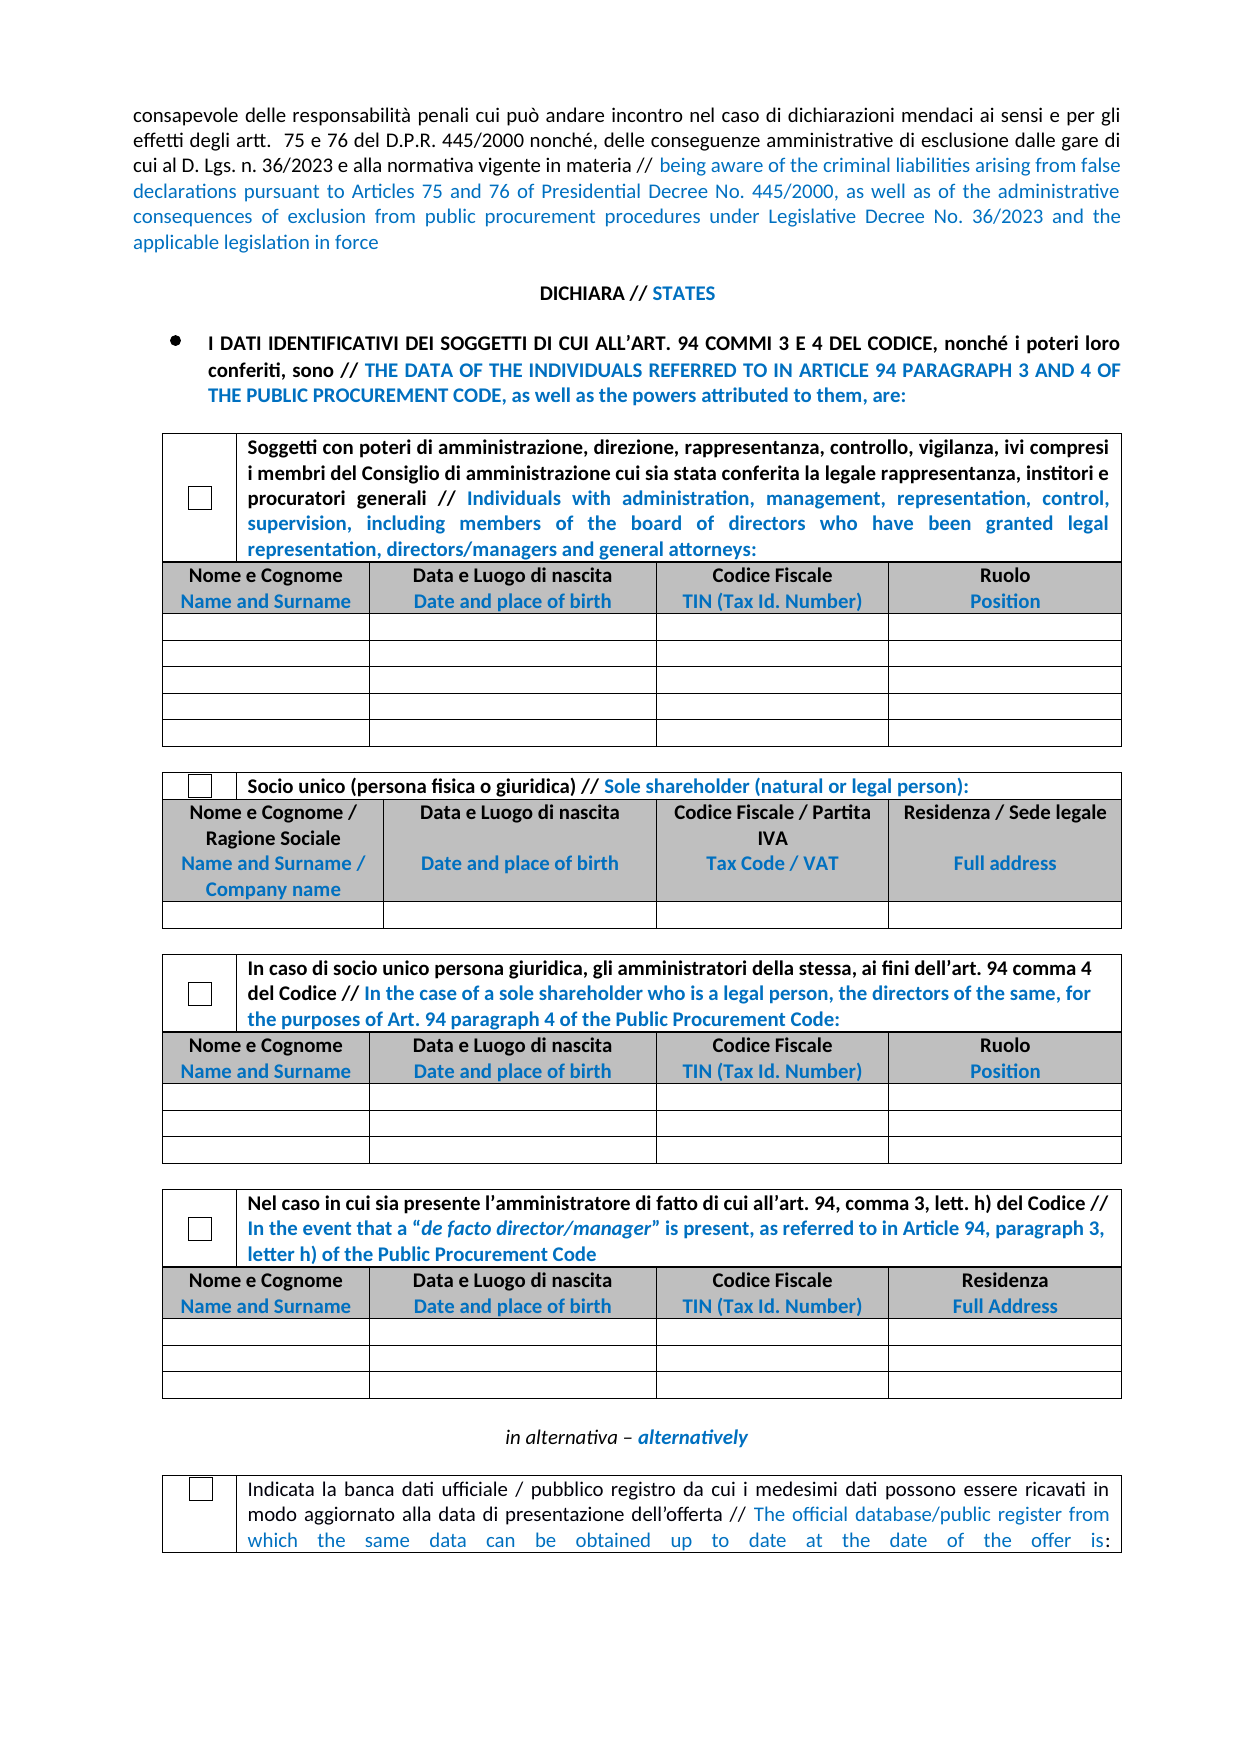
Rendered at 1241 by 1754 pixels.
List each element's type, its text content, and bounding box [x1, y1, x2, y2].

table_cell [370, 614, 656, 640]
table_cell [889, 1372, 1121, 1398]
table_cell [889, 1084, 1121, 1110]
text consapevole delle responsabilità penali cui può andare incontro nel caso di dichiarazioni mendaci ai sensi e per gli effetti degli artt. 75 e 76 del D.P.R. 445/2000 nonché, delle conseguenze amministrative di esclusione dalle gare di cui al D. Lgs. n. 36/2023 e alla normativa vigente in materia // being aware of the criminal liabilities arising from false declarations pursuant to Articles 75 and 76 of Presidential Decree No. 445/2000, as well as of the administrative consequences of exclusion from public procurement procedures under Legislative Decree No. 36/2023 and the applicable legislation in force [133, 102, 1122, 254]
table_cell [657, 1372, 888, 1398]
table_cell [370, 694, 656, 719]
table_cell [163, 720, 369, 746]
table_cell [370, 720, 656, 746]
table_cell Codice Fiscale TIN (Tax Id. Number) [657, 1268, 888, 1318]
table_cell [370, 641, 656, 666]
table_cell [370, 1319, 656, 1345]
table_cell Nome e Cognome Name and Surname [163, 563, 369, 613]
table_cell [657, 1346, 888, 1371]
table_header [163, 773, 236, 798]
table_header Nel caso in cui sia presente l’amministratore di fatto di cui all’art. 94, comma 3, lett. h) del Codice // In the event that a “de facto director/manager” is present, as referred to in Article 94, paragraph 3, letter h) of the Public Procurement Code [237, 1190, 1121, 1266]
table_cell [889, 667, 1121, 693]
table_header [163, 1476, 236, 1552]
table_cell [657, 641, 888, 666]
table_header [163, 434, 236, 561]
table_cell Codice Fiscale TIN (Tax Id. Number) [657, 563, 888, 613]
table_cell [163, 1137, 369, 1163]
table_cell Nome e Cognome Name and Surname [163, 1033, 369, 1083]
table_cell Nome e Cognome Name and Surname [163, 1268, 369, 1318]
table_cell Data e Luogo di nascita Date and place of birth [370, 1033, 656, 1083]
table_cell [889, 1137, 1121, 1163]
table_cell [889, 694, 1121, 719]
table_cell Nome e Cognome / Ragione Sociale Name and Surname / Company name [163, 800, 383, 901]
table_cell [370, 1137, 656, 1163]
table_cell [163, 1346, 369, 1371]
table_cell [657, 694, 888, 719]
table_cell [163, 1084, 369, 1110]
table_cell [163, 667, 369, 693]
table_header [163, 1190, 236, 1266]
table_cell [889, 720, 1121, 746]
table_cell [370, 1346, 656, 1371]
text in alternativa – alternatively [133, 1424, 1122, 1449]
table_cell [163, 694, 369, 719]
table_cell [889, 1346, 1121, 1371]
table_cell [657, 1084, 888, 1110]
table_header Soggetti con poteri di amministrazione, direzione, rappresentanza, controllo, vigilanza, ivi compresi i membri del Consiglio di amministrazione cui sia stata conferita la legale rappresentanza, institori e procuratori generali // Individuals with administration, management, representation, control, supervision, including members of the board of directors who have been granted legal representation, directors/managers and general attorneys: [237, 434, 1121, 561]
table_cell [657, 720, 888, 746]
table_cell [657, 902, 888, 928]
table_cell [657, 1137, 888, 1163]
table_cell Residenza / Sede legale Full address [889, 800, 1121, 901]
table_cell [370, 1084, 656, 1110]
table_cell [370, 667, 656, 693]
table_cell [657, 1319, 888, 1345]
table_cell Codice Fiscale / Partita IVA Tax Code / VAT [657, 800, 888, 901]
table_cell [889, 1319, 1121, 1345]
table_cell [163, 641, 369, 666]
table_cell Codice Fiscale TIN (Tax Id. Number) [657, 1033, 888, 1083]
table_cell [657, 1111, 888, 1136]
table_cell [370, 1111, 656, 1136]
table_cell Ruolo Position [889, 563, 1121, 613]
table_cell [384, 902, 656, 928]
table_cell Residenza Full Address [889, 1268, 1121, 1318]
table_cell [889, 902, 1121, 928]
table_header Socio unico (persona fisica o giuridica) // Sole shareholder (natural or legal person): [237, 773, 1121, 798]
table_cell Data e Luogo di nascita Date and place of birth [370, 1268, 656, 1318]
table_cell [163, 1319, 369, 1345]
table_cell [163, 902, 383, 928]
table_header In caso di socio unico persona giuridica, gli amministratori della stessa, ai fini dell’art. 94 comma 4 del Codice // In the case of a sole shareholder who is a legal person, the directors of the same, for the purposes of Art. 94 paragraph 4 of the Public Procurement Code: [237, 955, 1121, 1031]
list I DATI IDENTIFICATIVI DEI SOGGETTI DI CUI ALL’ART. 94 COMMI 3 E 4 DEL CODICE, nonché i poteri loro conferiti, sono // THE DATA OF THE INDIVIDUALS REFERRED TO IN ARTICLE 94 PARAGRAPH 3 AND 4 OF THE PUBLIC PROCUREMENT CODE, as well as the powers attributed to them, are: [170, 331, 1122, 408]
table_cell [889, 614, 1121, 640]
table_cell [163, 614, 369, 640]
table_cell [657, 614, 888, 640]
table_cell Ruolo Position [889, 1033, 1121, 1083]
table_cell Data e Luogo di nascita Date and place of birth [370, 563, 656, 613]
table_cell [889, 1111, 1121, 1136]
table_cell [889, 641, 1121, 666]
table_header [237, 1476, 1121, 1552]
table_cell [370, 1372, 656, 1398]
table_cell [657, 667, 888, 693]
table_cell [163, 1372, 369, 1398]
table_cell Data e Luogo di nascita Date and place of birth [384, 800, 656, 901]
text DICHIARA // STATES [133, 280, 1122, 305]
table_cell [163, 1111, 369, 1136]
table_header [163, 955, 236, 1031]
